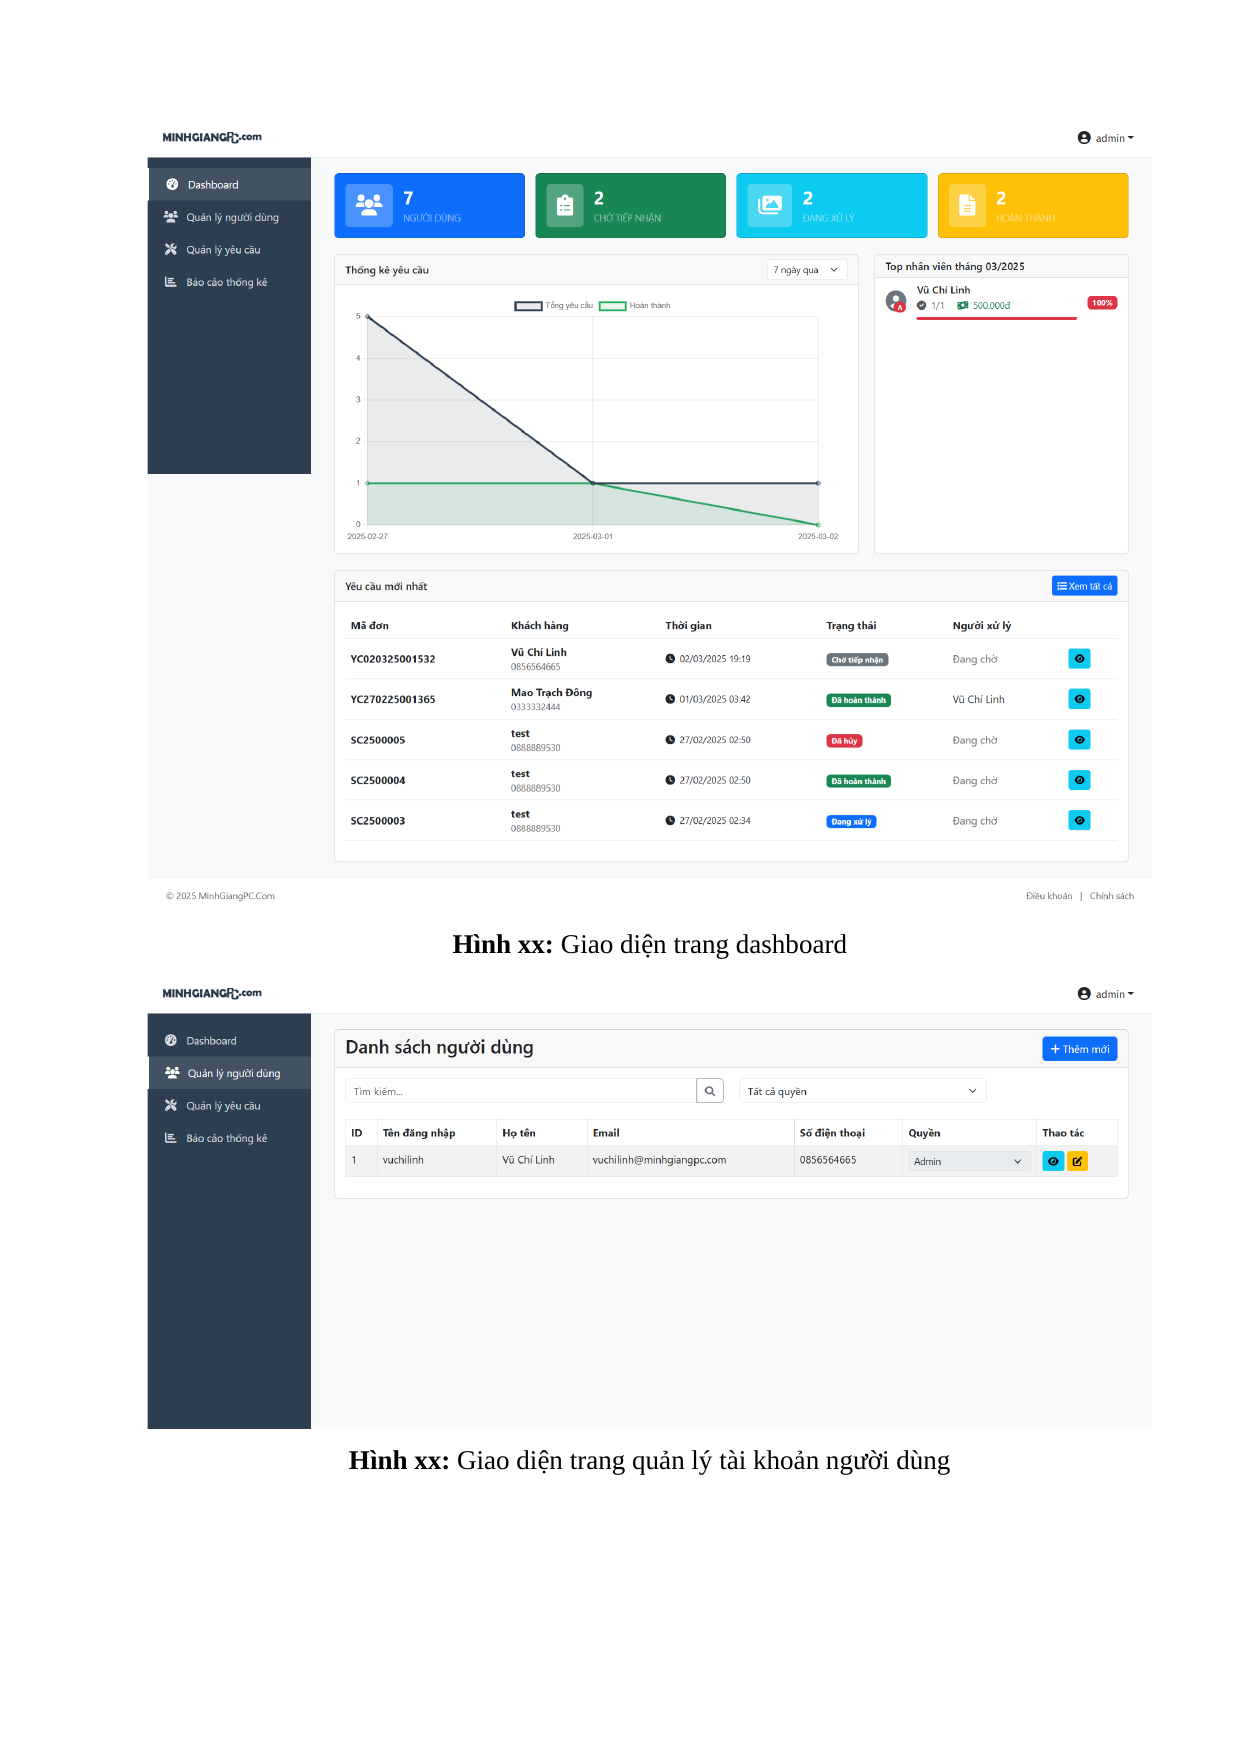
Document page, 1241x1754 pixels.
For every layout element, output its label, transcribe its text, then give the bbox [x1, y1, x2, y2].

text Hình xx: Giao diện trang quản lý tài khoản người dùng [148, 1444, 1152, 1476]
picture [147, 118, 1152, 913]
text Hình xx: Giao diện trang dashboard [148, 928, 1152, 959]
picture [147, 974, 1152, 1429]
